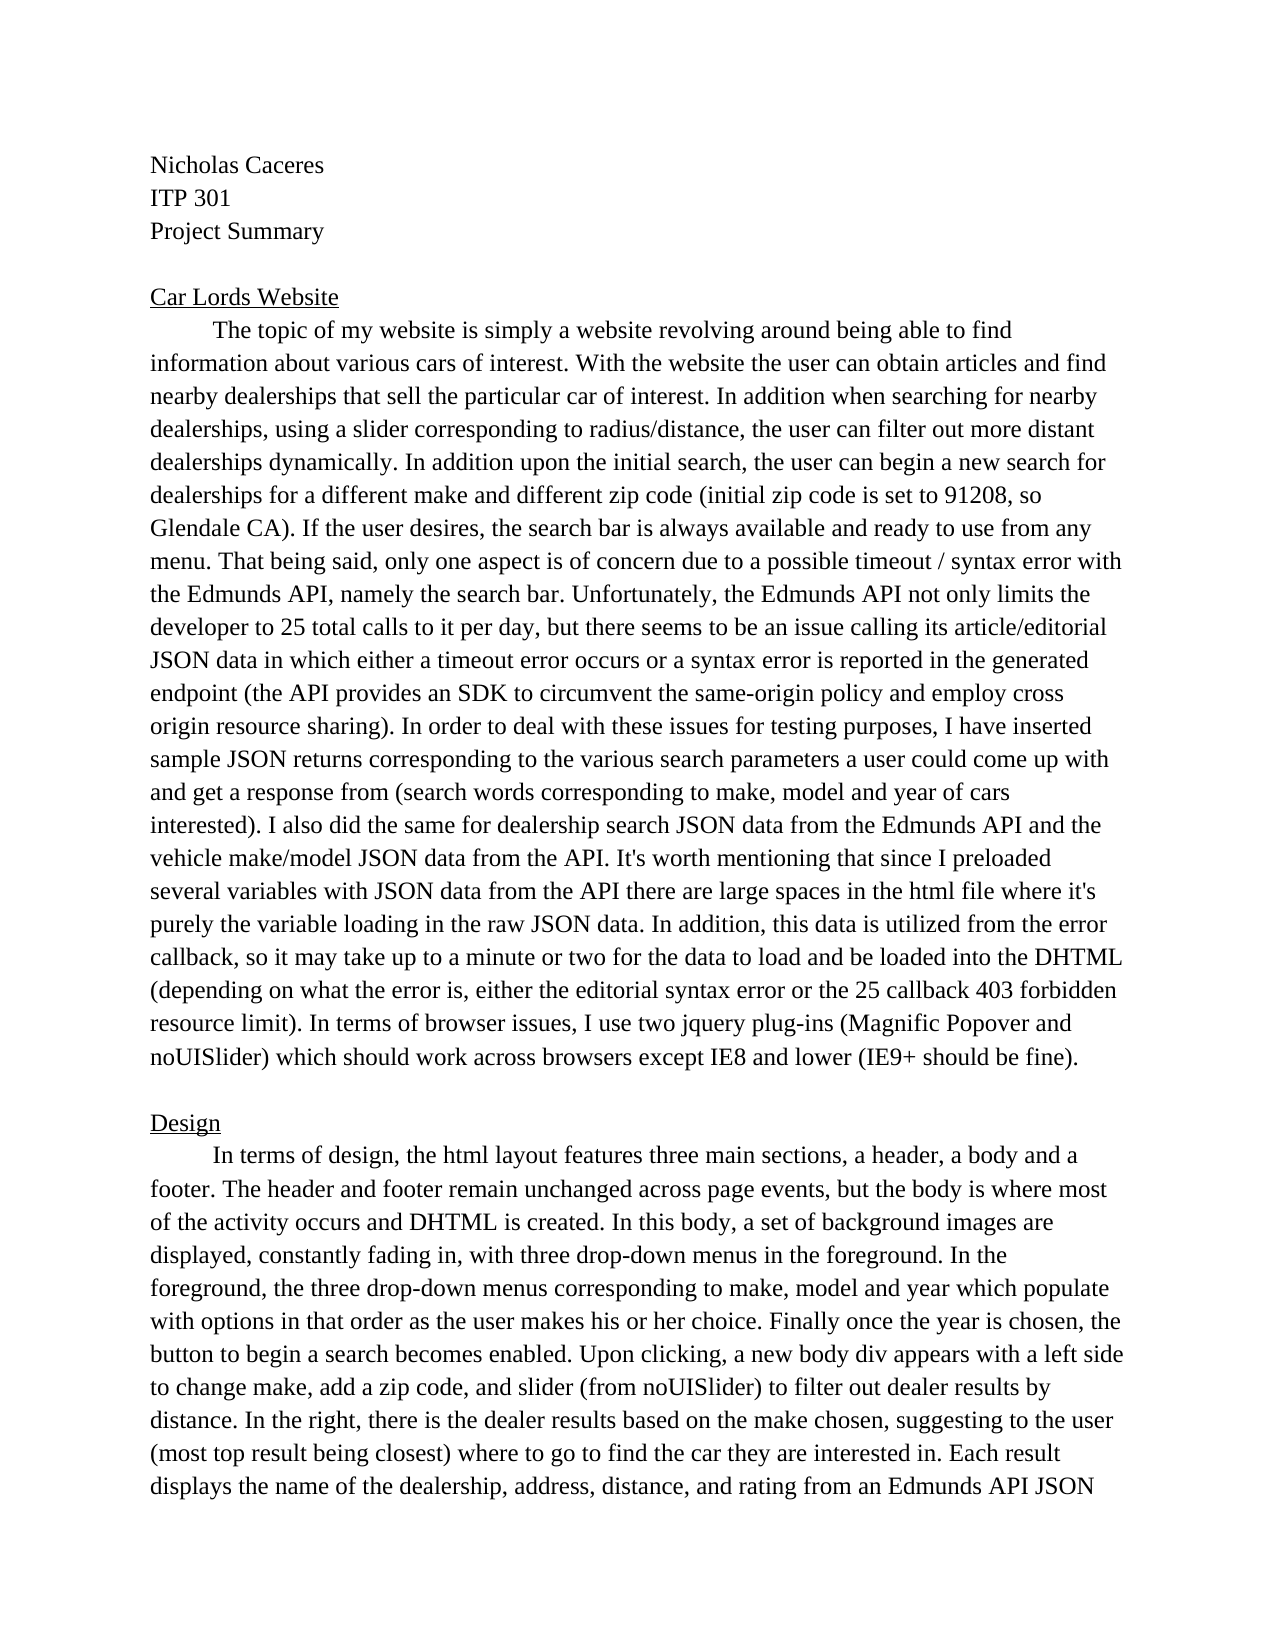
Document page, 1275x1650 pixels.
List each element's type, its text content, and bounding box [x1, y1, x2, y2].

text The topic of my website is simply a website revolving around being able to find information about various cars of interest. With the website the user can obtain articles and find nearby dealerships that sell the particular car of interest. In addition when searching for nearby dealerships, using a slider corresponding to radius/distance, the user can filter out more distant dealerships dynamically. In addition upon the initial search, the user can begin a new search for dealerships for a different make and different zip code (initial zip code is set to 91208, so Glendale CA). If the user desires, the search bar is always available and ready to use from any menu. That being said, only one aspect is of concern due to a possible timeout / syntax error with the Edmunds API, namely the search bar. Unfortunately, the Edmunds API not only limits the developer to 25 total calls to it per day, but there seems to be an issue calling its article/editorial JSON data in which either a timeout error occurs or a syntax error is reported in the generated endpoint (the API provides an SDK to circumvent the same-origin policy and employ cross origin resource sharing). In order to deal with these issues for testing purposes, I have inserted sample JSON returns corresponding to the various search parameters a user could come up with and get a response from (search words corresponding to make, model and year of cars interested). I also did the same for dealership search JSON data from the Edmunds API and the vehicle make/model JSON data from the API. It's worth mentioning that since I preloaded several variables with JSON data from the API there are large spaces in the html file where it's purely the variable loading in the raw JSON data. In addition, this data is utilized from the error callback, so it may take up to a minute or two for the data to load and be loaded into the DHTML (depending on what the error is, either the editorial syntax error or the 25 callback 403 forbidden resource limit). In terms of browser issues, I use two jquery plug-ins (Magnific Popover and noUISlider) which should work across browsers except IE8 and lower (IE9+ should be fine). [150, 315, 1125, 1070]
text ITP 301 [150, 183, 1125, 212]
text Project Summary [150, 216, 1125, 245]
text Design [150, 1108, 1125, 1136]
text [150, 1141, 1125, 1499]
text Car Lords Website [150, 282, 1125, 311]
text Nicholas Caceres [150, 150, 1125, 179]
